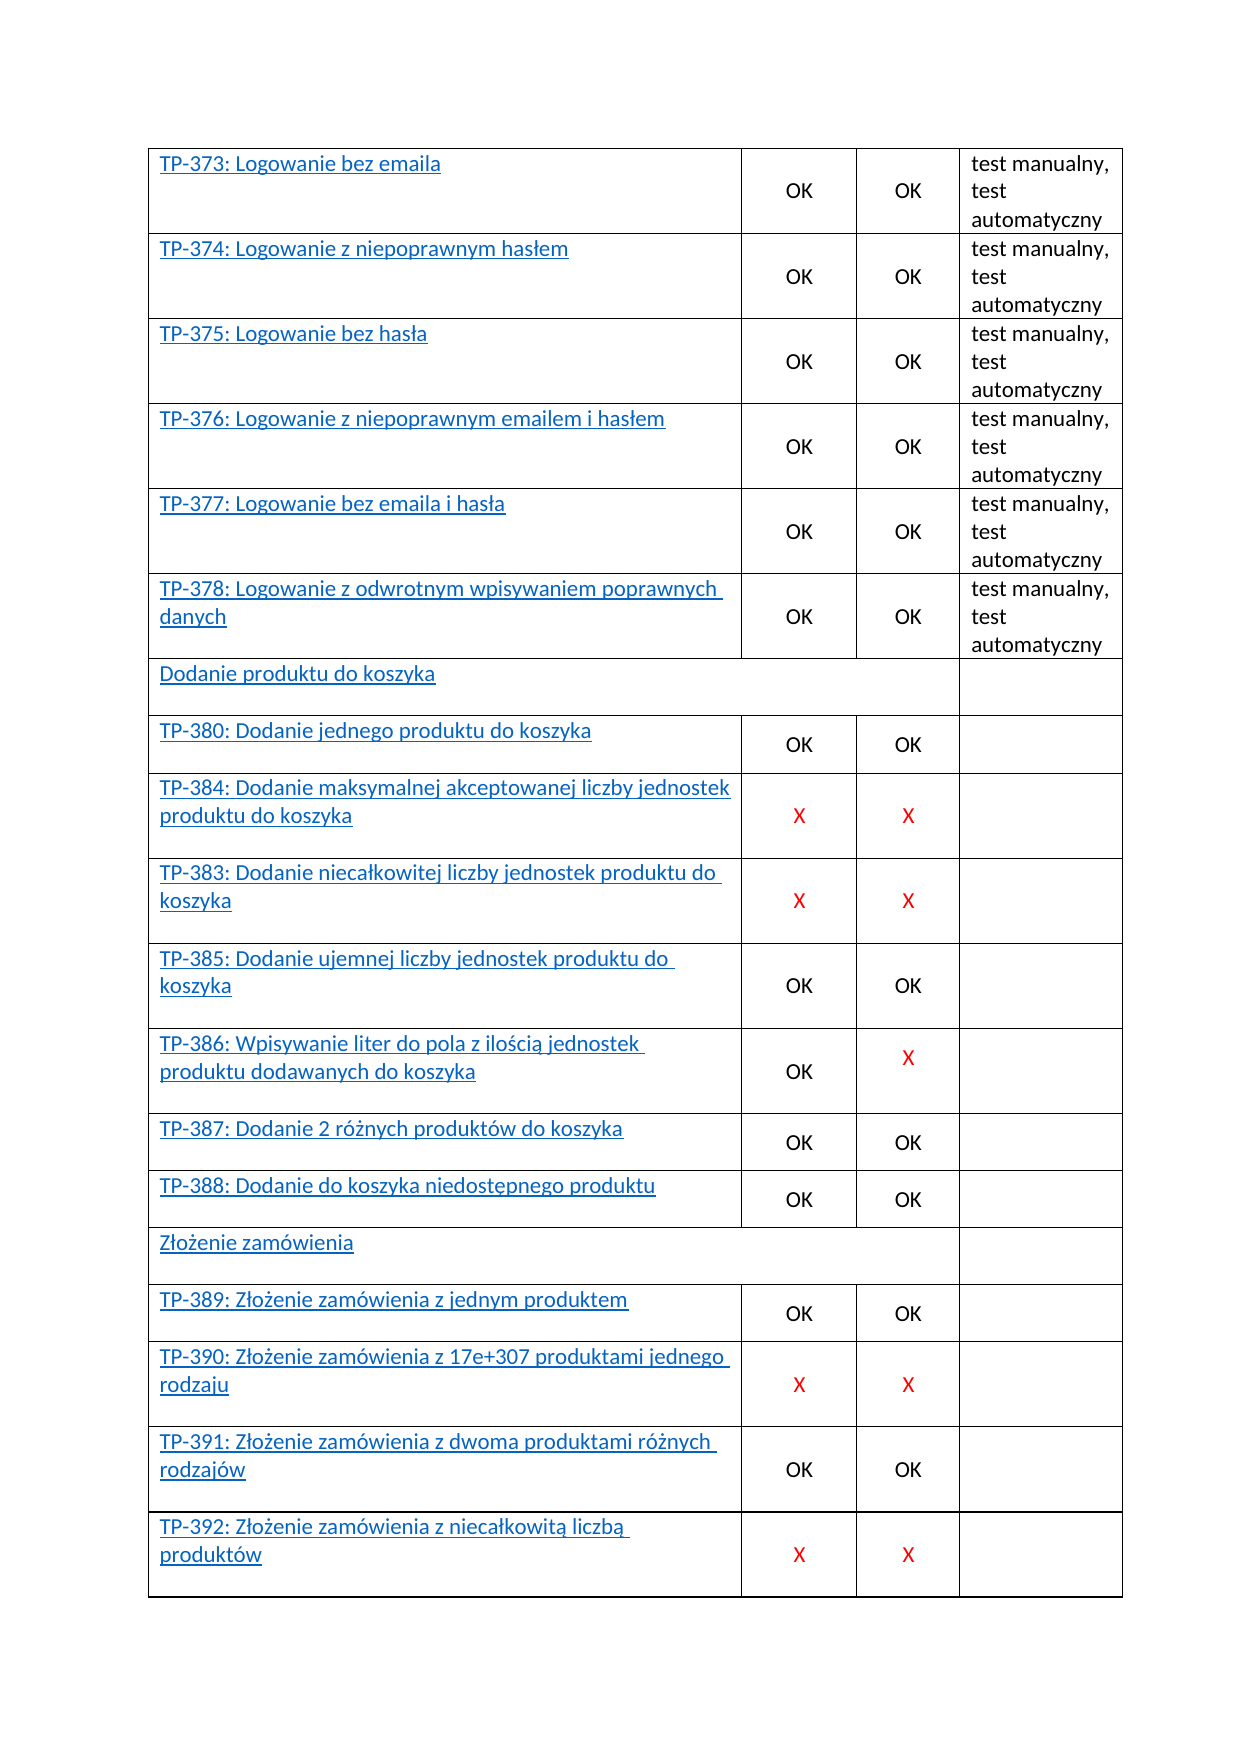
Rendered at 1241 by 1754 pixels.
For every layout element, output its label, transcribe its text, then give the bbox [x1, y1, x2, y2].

table_cell OK [742, 1427, 856, 1511]
table_cell [960, 1029, 1122, 1113]
table_cell OK [857, 716, 959, 772]
table_cell OK [742, 489, 856, 573]
table_cell [960, 1228, 1122, 1284]
table_cell TP-388: Dodanie do koszyka niedostępnego produktu [149, 1171, 741, 1227]
table_cell test manualny, test automatyczny [960, 319, 1122, 403]
table_cell test manualny, test automatyczny [960, 489, 1122, 573]
table_cell X [857, 774, 959, 857]
table_cell OK [742, 234, 856, 318]
table_cell OK [857, 1427, 959, 1511]
table_cell X [742, 1513, 856, 1596]
table_cell TP-385: Dodanie ujemnej liczby jednostek produktu do koszyka [149, 944, 741, 1028]
table_cell OK [857, 234, 959, 318]
table_cell [960, 1171, 1122, 1227]
table_cell [960, 716, 1122, 772]
table_cell OK [742, 404, 856, 488]
table_cell [960, 1285, 1122, 1341]
table_cell TP-378: Logowanie z odwrotnym wpisywaniem poprawnych danych [149, 574, 741, 658]
table_cell TP-383: Dodanie niecałkowitej liczby jednostek produktu do koszyka [149, 859, 741, 943]
table_cell OK [857, 319, 959, 403]
table_cell [960, 944, 1122, 1028]
table_cell OK [742, 319, 856, 403]
table_cell OK [742, 1285, 856, 1341]
table_cell [960, 659, 1122, 715]
table_cell OK [857, 944, 959, 1028]
table_cell TP-391: Złożenie zamówienia z dwoma produktami różnych rodzajów [149, 1427, 741, 1511]
table_cell test manualny, test automatyczny [960, 234, 1122, 318]
table_cell OK [857, 489, 959, 573]
table_cell Złożenie zamówienia [149, 1228, 959, 1284]
table_cell TP-384: Dodanie maksymalnej akceptowanej liczby jednostek produktu do koszyka [149, 774, 741, 857]
table_cell test manualny, test automatyczny [960, 404, 1122, 488]
table_cell TP-380: Dodanie jednego produktu do koszyka [149, 716, 741, 772]
table_cell X [857, 1513, 959, 1596]
table_cell OK [857, 404, 959, 488]
table_cell OK [742, 716, 856, 772]
table_cell OK [857, 1114, 959, 1170]
table_cell [960, 859, 1122, 943]
table_cell X [742, 774, 856, 857]
table_cell TP-376: Logowanie z niepoprawnym emailem i hasłem [149, 404, 741, 488]
table_cell OK [857, 1285, 959, 1341]
table_cell TP-387: Dodanie 2 różnych produktów do koszyka [149, 1114, 741, 1170]
table_cell TP-390: Złożenie zamówienia z 17e+307 produktami jednego rodzaju [149, 1342, 741, 1426]
table_cell TP-373: Logowanie bez emaila [149, 149, 741, 233]
table_cell OK [742, 574, 856, 658]
table_cell Dodanie produktu do koszyka [149, 659, 959, 715]
table_cell test manualny, test automatyczny [960, 149, 1122, 233]
table_cell OK [742, 149, 856, 233]
table_cell [960, 774, 1122, 857]
table_cell [960, 1427, 1122, 1511]
table_cell [960, 1342, 1122, 1426]
table_cell OK [857, 574, 959, 658]
table_cell OK [857, 1171, 959, 1227]
table_cell OK [742, 1171, 856, 1227]
table_cell OK [857, 149, 959, 233]
table_cell OK [742, 944, 856, 1028]
table_cell X [742, 1342, 856, 1426]
table_cell X [857, 1029, 959, 1113]
table_cell TP-389: Złożenie zamówienia z jednym produktem [149, 1285, 741, 1341]
table_cell TP-375: Logowanie bez hasła [149, 319, 741, 403]
table_cell X [857, 859, 959, 943]
table_cell TP-386: Wpisywanie liter do pola z ilością jednostek produktu dodawanych do koszyka [149, 1029, 741, 1113]
table_cell OK [742, 1029, 856, 1113]
table_cell [960, 1513, 1122, 1596]
table_cell TP-374: Logowanie z niepoprawnym hasłem [149, 234, 741, 318]
table_cell X [857, 1342, 959, 1426]
table_cell [960, 1114, 1122, 1170]
table_cell OK [742, 1114, 856, 1170]
table_cell TP-377: Logowanie bez emaila i hasła [149, 489, 741, 573]
table_cell test manualny, test automatyczny [960, 574, 1122, 658]
table_cell X [742, 859, 856, 943]
table_cell TP-392: Złożenie zamówienia z niecałkowitą liczbą produktów [149, 1513, 741, 1596]
